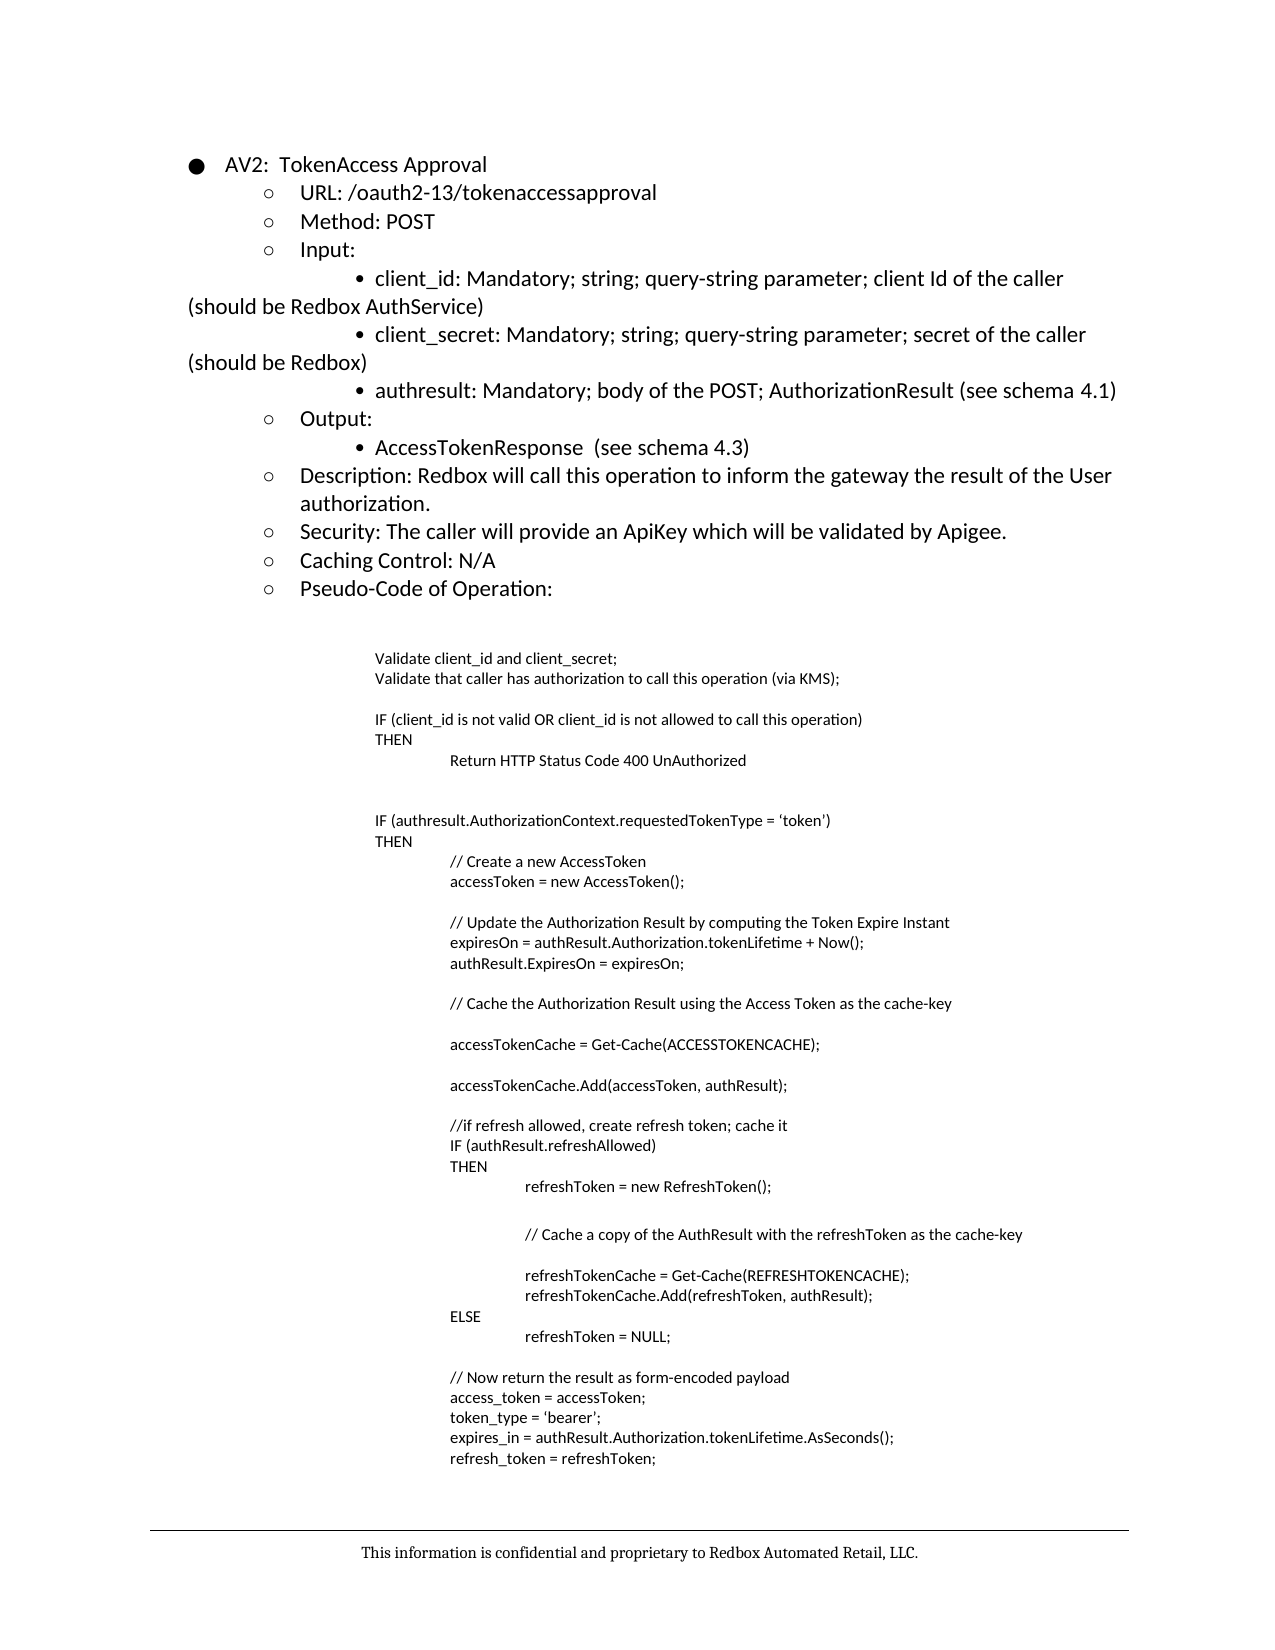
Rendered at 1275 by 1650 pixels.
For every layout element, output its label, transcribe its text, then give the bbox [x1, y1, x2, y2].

text // Now return the result as form-encoded payload [375, 1367, 1125, 1387]
text // Update the Authorization Result by computing the Token Expire Instant [375, 912, 1125, 933]
list Security: The caller will provide an ApiKey which will be validated by Apigee. [262, 517, 1125, 546]
text refreshTokenCache = Get-Cache(REFRESHTOKENCACHE); [450, 1265, 1125, 1286]
text Validate client_id and client_secret; [375, 648, 1125, 668]
list Method: POST [262, 207, 1125, 236]
list Description: Redbox will call this operation to inform the gateway the result of the User authorization. [262, 461, 1125, 517]
text accessTokenCache = Get-Cache(ACCESSTOKENCACHE); [450, 1034, 1125, 1054]
text accessTokenCache.Add(accessToken, authResult); [450, 1075, 1125, 1095]
text // Create a new AccessToken [300, 851, 1125, 872]
text // Cache a copy of the AuthResult with the refreshToken as the cache-key [450, 1225, 1125, 1245]
text expires_in = authResult.Authorization.tokenLifetime.AsSeconds(); [375, 1428, 1125, 1448]
text refresh_token = refreshToken; [375, 1448, 1125, 1468]
text THEN [375, 729, 1125, 750]
text // Cache the Authorization Result using the Access Token as the cache-key [375, 993, 1125, 1014]
list client_id: Mandatory; string; query-string parameter; client Id of the caller (should be Redbox AuthService) [187, 264, 1125, 320]
list AV2: TokenAccess Approval [187, 150, 1125, 178]
text Return HTTP Status Code 400 UnAuthorized [375, 750, 1125, 770]
text //if refresh allowed, create refresh token; cache it [450, 1115, 1125, 1136]
text Validate that caller has authorization to call this operation (via KMS); [375, 668, 1125, 689]
list authresult: Mandatory; body of the POST; AuthorizationResult (see schema 4.1) [187, 376, 1125, 404]
list client_secret: Mandatory; string; query-string parameter; secret of the caller (should be Redbox) [187, 320, 1125, 376]
text THEN [375, 831, 1125, 851]
list Caching Control: N/A [262, 546, 1125, 574]
list AccessTokenResponse (see schema 4.3) [187, 433, 1125, 461]
text refreshToken = new RefreshToken(); [450, 1176, 1125, 1197]
text THEN [450, 1156, 1125, 1176]
text accessToken = new AccessToken(); [375, 872, 1125, 892]
text token_type = ‘bearer’; [375, 1407, 1125, 1428]
text refreshTokenCache.Add(refreshToken, authResult); [450, 1286, 1125, 1306]
list Output: [262, 404, 1125, 433]
text expiresOn = authResult.Authorization.tokenLifetime + Now(); [375, 933, 1125, 953]
text IF (authResult.refreshAllowed) [450, 1136, 1125, 1156]
text refreshToken = NULL; [225, 1326, 1125, 1347]
list Pseudo-Code of Operation: [262, 574, 1125, 603]
text IF (client_id is not valid OR client_id is not allowed to call this operation) [375, 709, 1125, 729]
list URL: /oauth2-13/tokenaccessapproval [112, 178, 1125, 207]
text authResult.ExpiresOn = expiresOn; [375, 953, 1125, 973]
list Input: [262, 236, 1125, 264]
text IF (authresult.AuthorizationContext.requestedTokenType = ‘token’) [375, 811, 1125, 831]
text ELSE [225, 1306, 1125, 1326]
text access_token = accessToken; [375, 1387, 1125, 1407]
